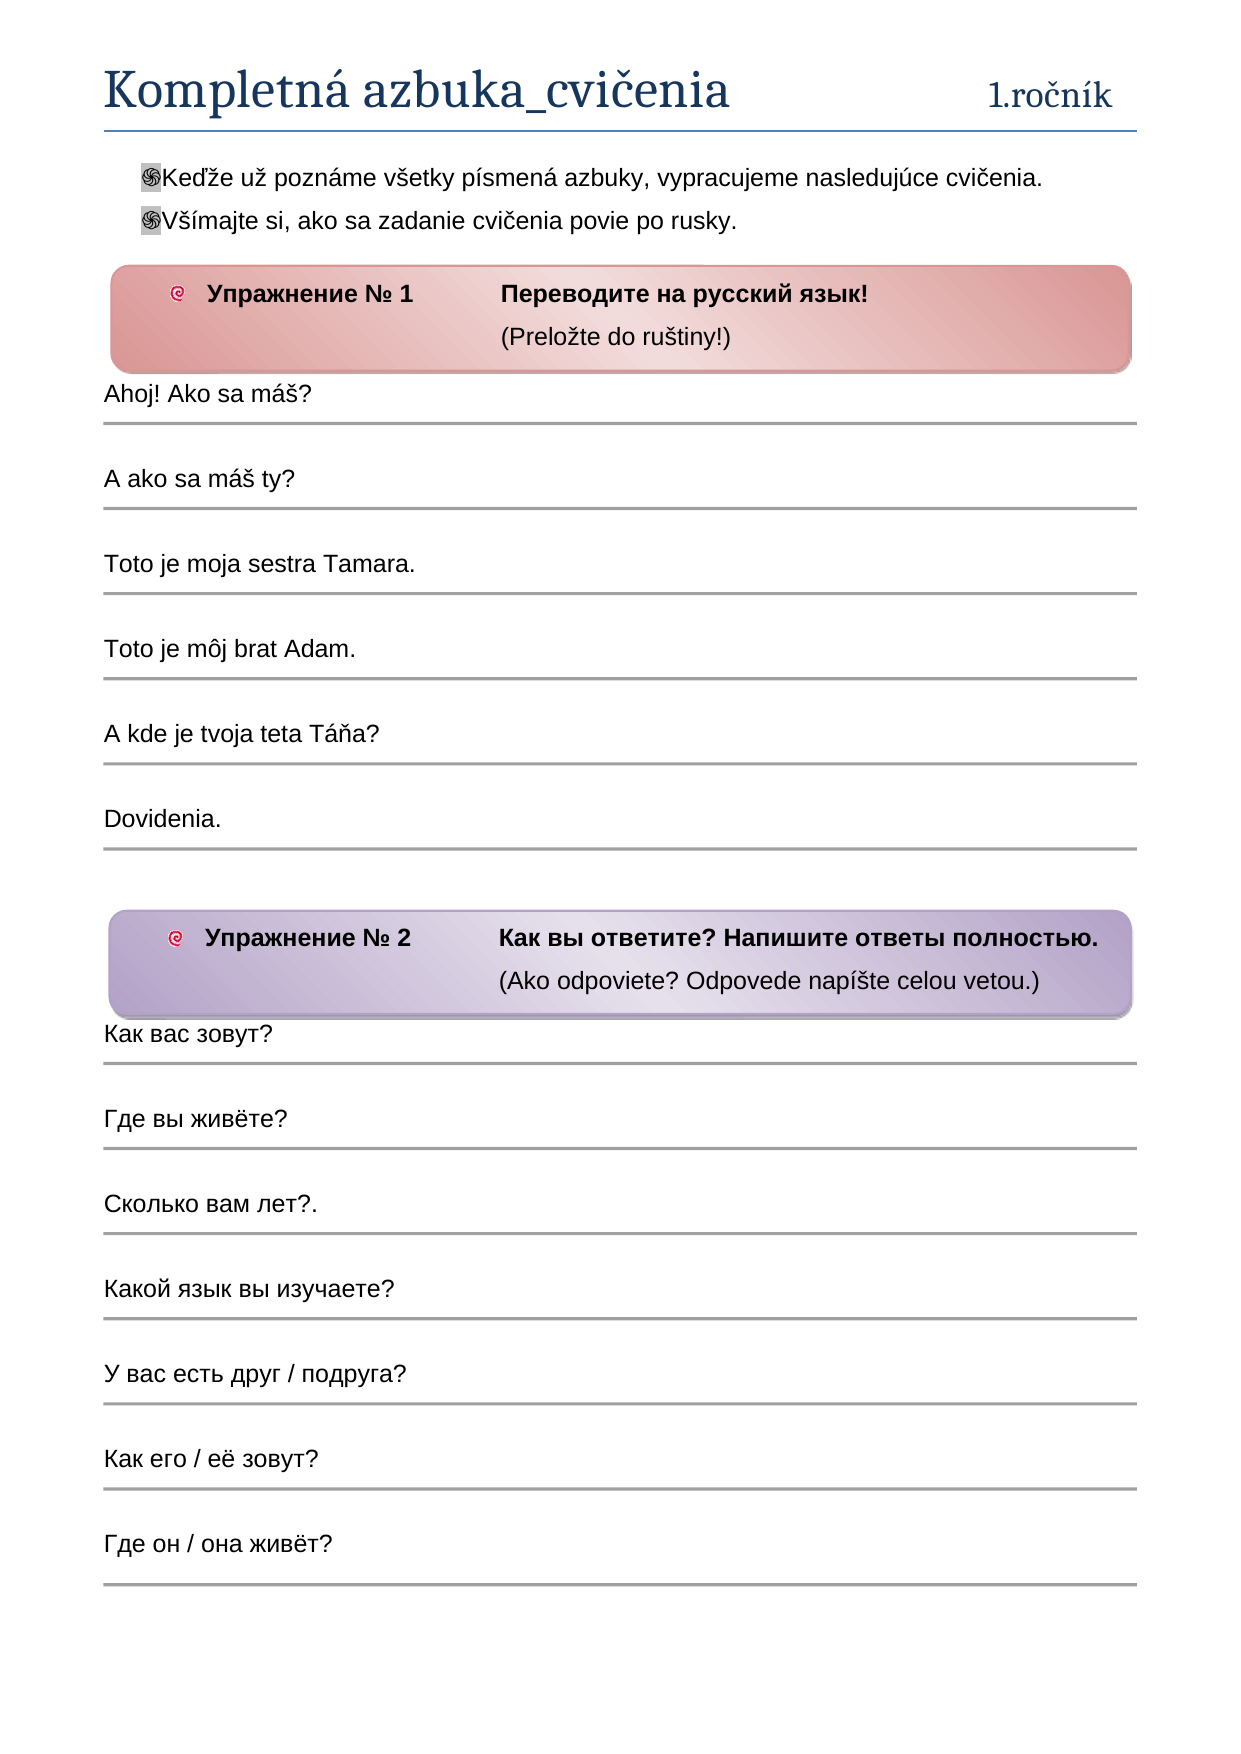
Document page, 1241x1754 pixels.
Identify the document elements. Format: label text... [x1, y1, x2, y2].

text Где он / она живёт? [103, 1529, 1137, 1558]
text Toto je moja sestra Tamara. [103, 549, 1137, 578]
text Dovidenia. [103, 804, 1137, 833]
text Как его / её зовут? [103, 1444, 1137, 1473]
text Toto je môj brat Adam. [103, 634, 1137, 663]
picture [170, 285, 186, 302]
text A kde je tvoja teta Táňa? [103, 719, 1137, 748]
text Где вы живёте? [103, 1104, 1137, 1133]
text Какой язык вы изучаете? [103, 1274, 1137, 1303]
text Сколько вам лет?. [103, 1189, 1137, 1218]
title Kompletná azbuka_cvičenia 1.ročník [103, 59, 1137, 132]
text ֍Všímajte si, ako sa zadanie cvičenia povie po rusky. [161, 206, 1137, 235]
text У вас есть друг / подруга? [103, 1359, 1137, 1388]
picture [168, 930, 184, 947]
text ֍Keďže už poznáme všetky písmená azbuky, vypracujeme nasledujúce cvičenia. [161, 163, 1137, 192]
text Как вас зовут? [103, 1019, 1137, 1047]
text A ako sa máš ty? [103, 464, 1137, 493]
text Ahoj! Ako sa máš? [103, 379, 1137, 407]
